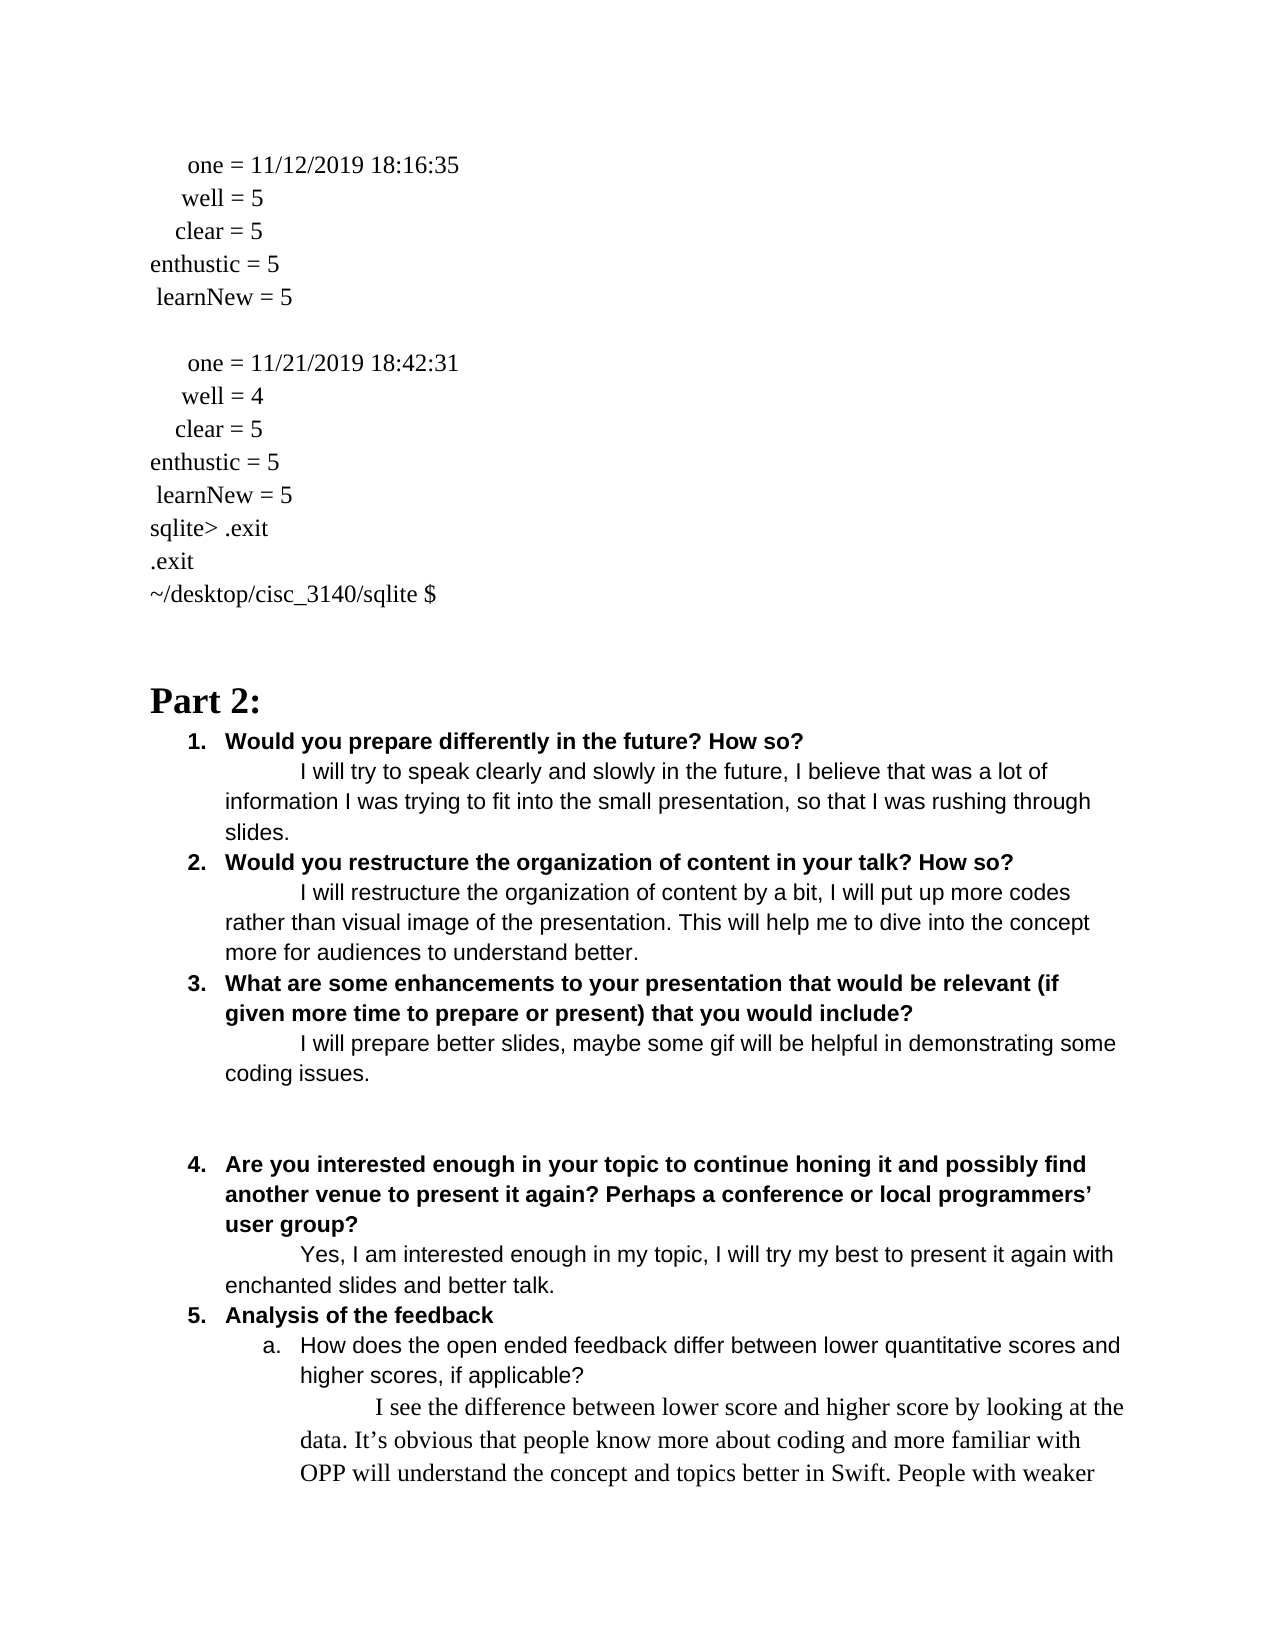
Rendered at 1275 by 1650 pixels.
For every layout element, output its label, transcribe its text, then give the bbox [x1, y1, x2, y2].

text ~/desktop/cisc_3140/sqlite $ [150, 579, 1125, 608]
text clear = 5 [150, 216, 1125, 245]
list Analysis of the feedback [187, 1302, 1125, 1328]
text one = 11/21/2019 18:42:31 [150, 348, 1125, 377]
text .exit [150, 546, 1125, 575]
list Would you restructure the organization of content in your talk? How so? [187, 849, 1125, 875]
text clear = 5 [150, 414, 1125, 443]
list Would you prepare differently in the future? How so? [187, 728, 1125, 754]
text sqlite> .exit [150, 513, 1125, 542]
text I will restructure the organization of content by a bit, I will put up more codes rather than visual image of the presentation. This will help me to dive into the concept more for audiences to understand better. [225, 879, 1125, 966]
list What are some enhancements to your presentation that would be relevant (if given more time to prepare or present) that you would include? [187, 969, 1125, 1026]
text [300, 1392, 1125, 1487]
text I will try to speak clearly and slowly in the future, I believe that was a lot of information I was trying to fit into the small presentation, so that I was rushing through slides. [225, 758, 1125, 845]
text Part 2: [150, 678, 1125, 721]
list Are you interested enough in your topic to continue honing it and possibly find another venue to present it again? Perhaps a conference or local programmers’ user group? [187, 1151, 1125, 1238]
text enthustic = 5 [150, 447, 1125, 476]
text learnNew = 5 [150, 282, 1125, 311]
text enthustic = 5 [150, 249, 1125, 278]
text I will prepare better slides, maybe some gif will be helpful in demonstrating some coding issues. [225, 1030, 1125, 1087]
text learnNew = 5 [150, 480, 1125, 509]
text one = 11/12/2019 18:16:35 [150, 150, 1125, 179]
text well = 5 [150, 183, 1125, 212]
text well = 4 [150, 381, 1125, 410]
list How does the open ended feedback differ between lower quantitative scores and higher scores, if applicable? [262, 1332, 1125, 1389]
text Yes, I am interested enough in my topic, I will try my best to present it again with enchanted slides and better talk. [225, 1241, 1125, 1298]
